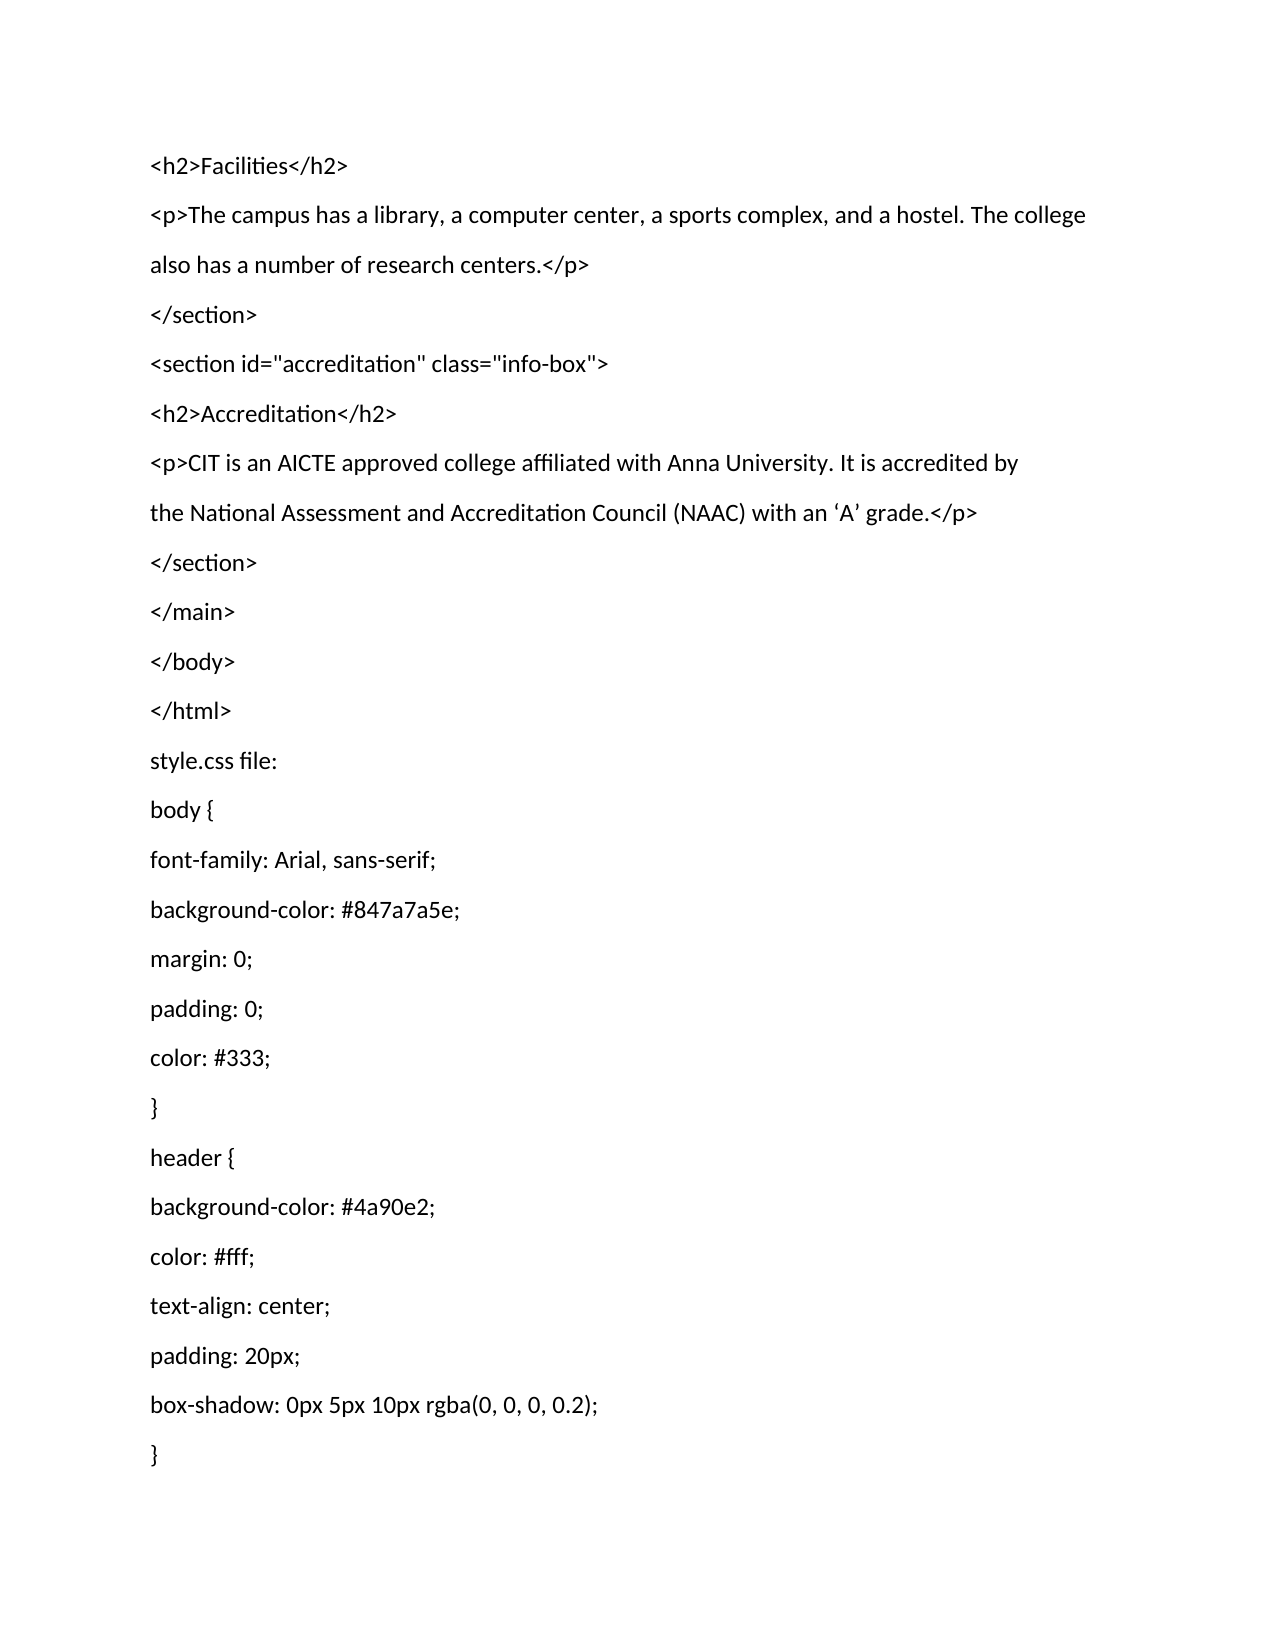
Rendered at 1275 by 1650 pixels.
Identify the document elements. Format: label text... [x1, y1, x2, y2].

text } [150, 1092, 1125, 1123]
text } [150, 1439, 1125, 1470]
text margin: 0; [150, 943, 1125, 974]
text also has a number of research centers.</p> [150, 249, 1125, 280]
text </html> [150, 695, 1125, 726]
text </body> [150, 646, 1125, 676]
text color: #fff; [150, 1241, 1125, 1271]
text padding: 20px; [150, 1340, 1125, 1371]
text <h2>Accreditation</h2> [150, 398, 1125, 428]
text background-color: #847a7a5e; [150, 894, 1125, 924]
text header { [150, 1142, 1125, 1172]
text text-align: center; [150, 1290, 1125, 1321]
text <p>The campus has a library, a computer center, a sports complex, and a hostel. The college [150, 199, 1125, 230]
text the National Assessment and Accreditation Council (NAAC) with an ‘A’ grade.</p> [150, 497, 1125, 528]
text style.css file: [150, 745, 1125, 776]
text <section id="accreditation" class="info-box"> [150, 348, 1125, 379]
text background-color: #4a90e2; [150, 1191, 1125, 1222]
text color: #333; [150, 1042, 1125, 1073]
text padding: 0; [150, 993, 1125, 1023]
text </section> [150, 299, 1125, 329]
text body { [150, 794, 1125, 825]
text font-family: Arial, sans-serif; [150, 844, 1125, 875]
text </main> [150, 596, 1125, 627]
text <h2>Facilities</h2> [150, 150, 1125, 181]
text </section> [150, 547, 1125, 577]
text <p>CIT is an AICTE approved college affiliated with Anna University. It is accredited by [150, 447, 1125, 478]
text box-shadow: 0px 5px 10px rgba(0, 0, 0, 0.2); [150, 1389, 1125, 1420]
